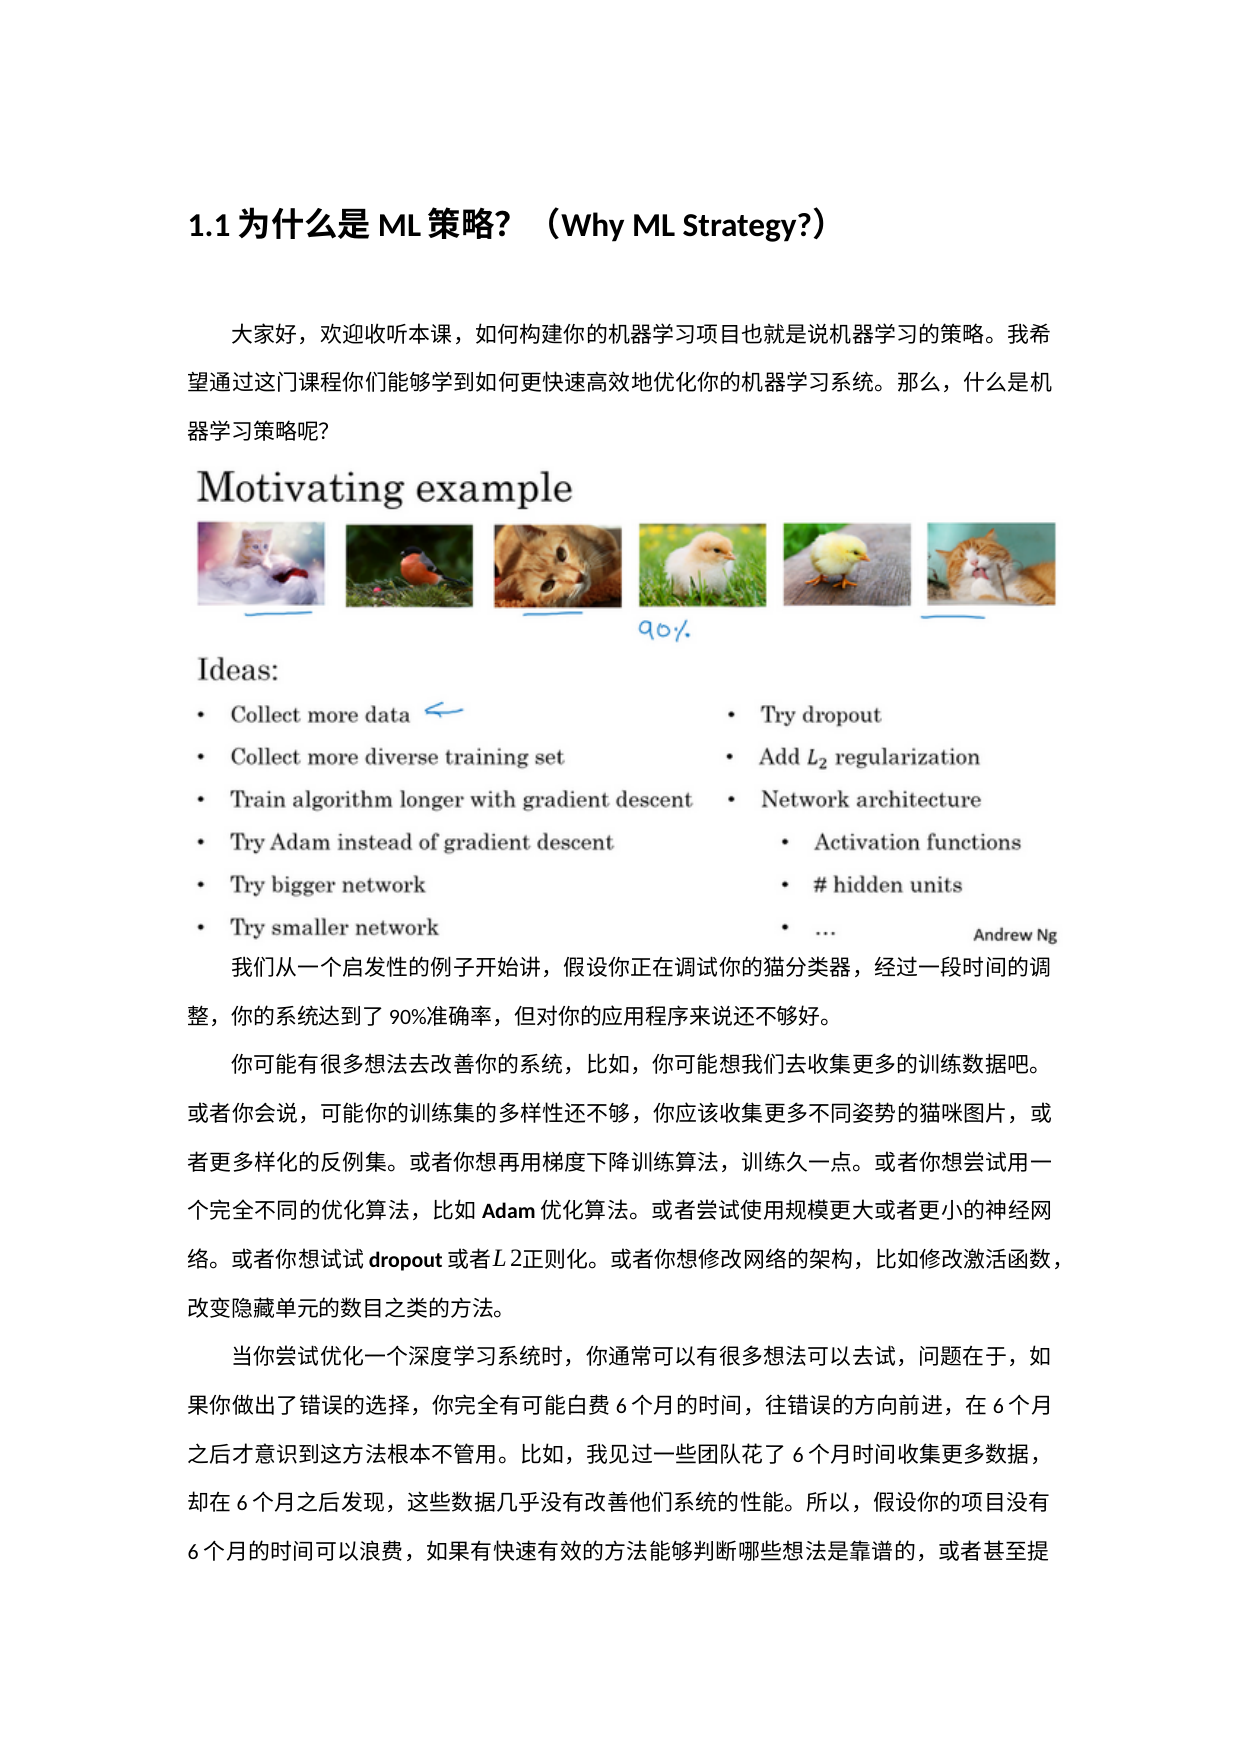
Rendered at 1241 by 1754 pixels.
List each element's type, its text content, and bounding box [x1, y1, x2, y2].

picture [187, 462, 1063, 947]
text 大家好，欢迎收听本课，如何构建你的机器学习项目也就是说机器学习的策略。我希望通过这门课程你们能够学到如何更快速高效地优化你的机器学习系统。那么，什么是机器学习策略呢？ [187, 316, 1053, 446]
subtitle 1.1 为什么是ML策略？（Why ML Strategy?） [187, 189, 1053, 254]
text 你可能有很多想法去改善你的系统，比如，你可能想我们去收集更多的训练数据吧。或者你会说，可能你的训练集的多样性还不够，你应该收集更多不同姿势的猫咪图片，或者更多样化的反例集。或者你想再用梯度下降训练算法，训练久一点。或者你想尝试用一个完全不同的优化算法，比如Adam优化算法。或者尝试使用规模更大或者更小的神经网络。或者你想试试dropout或者正则化。或者你想修改网络的架构，比如修改激活函数，改变隐藏单元的数目之类的方法。 [187, 1047, 1053, 1323]
text 我们从一个启发性的例子开始讲，假设你正在调试你的猫分类器，经过一段时间的调整，你的系统达到了90%准确率，但对你的应用程序来说还不够好。 [187, 949, 1053, 1031]
